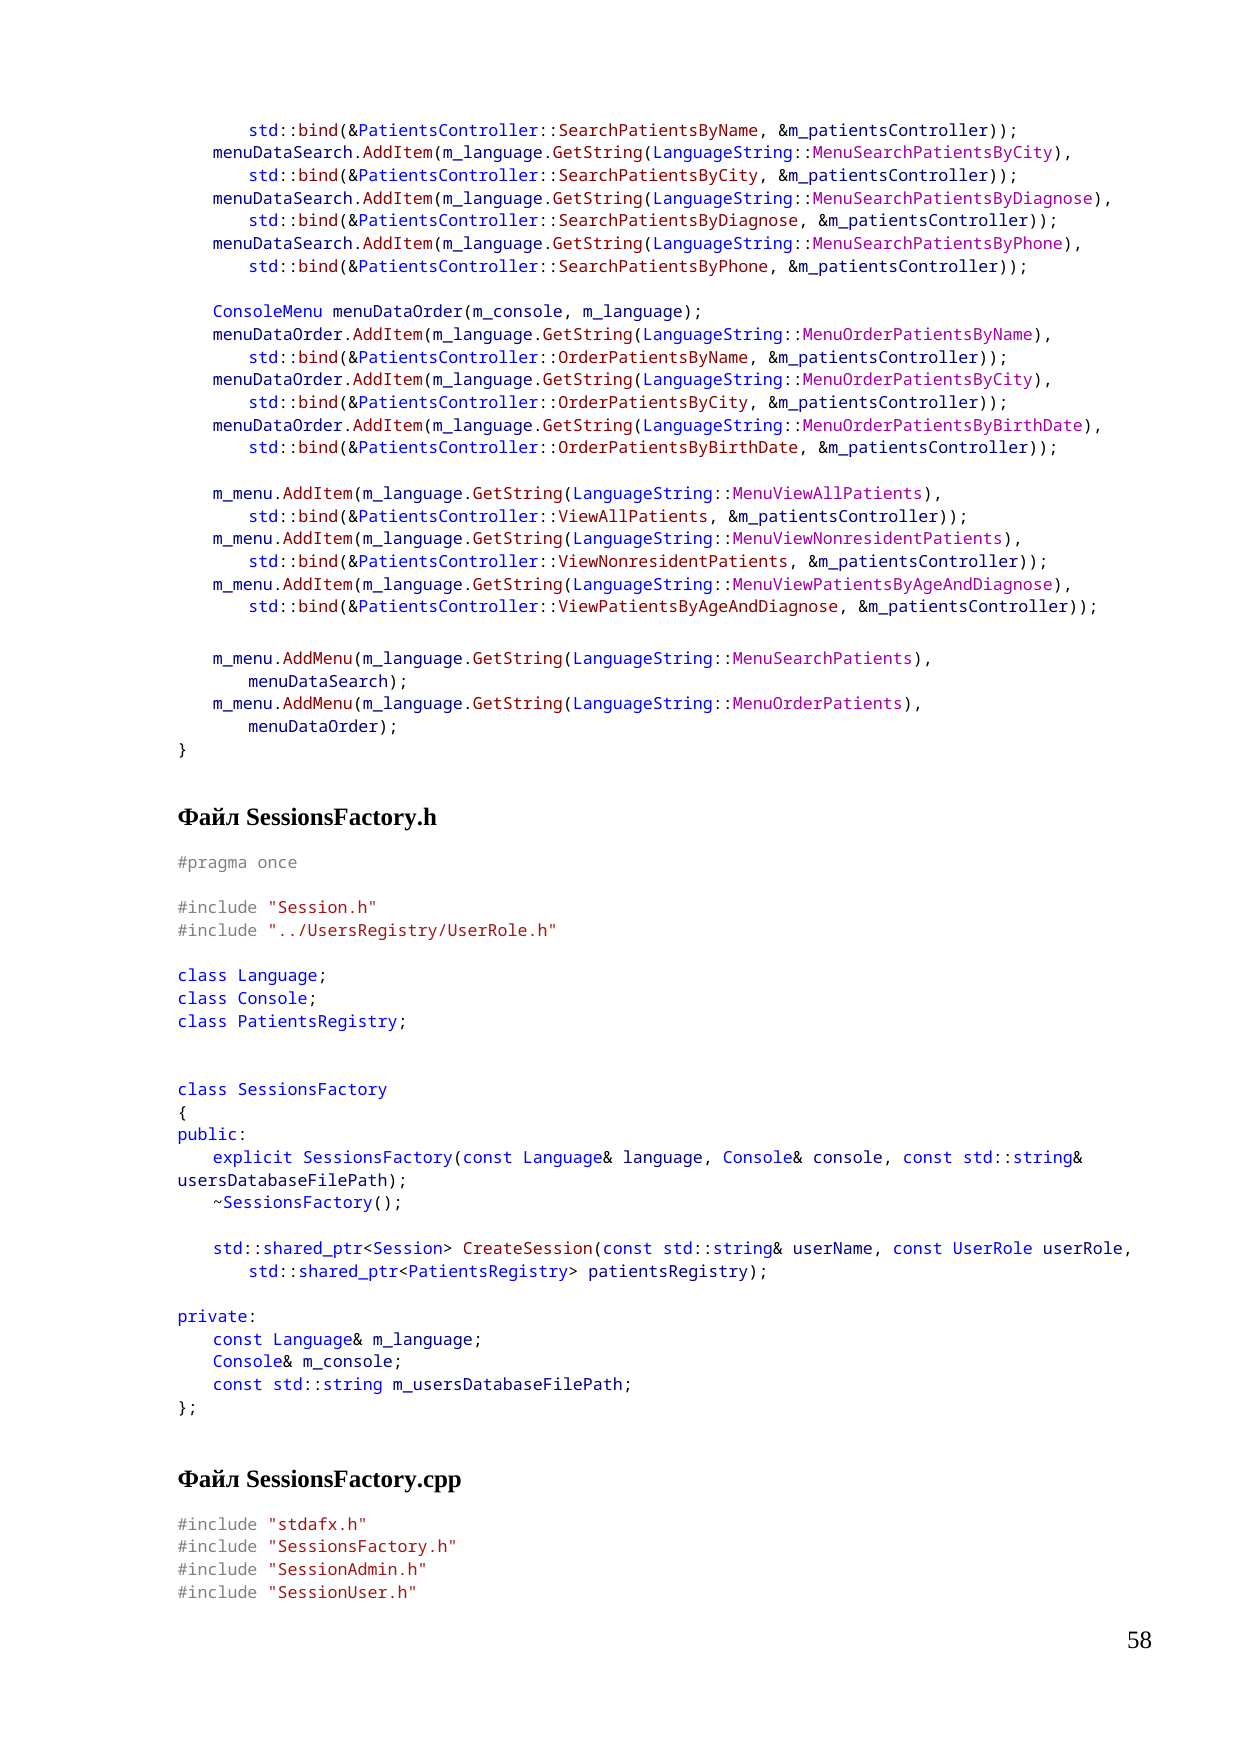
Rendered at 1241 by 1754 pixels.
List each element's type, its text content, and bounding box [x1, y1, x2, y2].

text std::bind(&PatientsController::ViewNonresidentPatients, &m_patientsController)); [177, 549, 1152, 572]
text private: [177, 1304, 1152, 1327]
text std::bind(&PatientsController::OrderPatientsByCity, &m_patientsController)); [177, 391, 1152, 413]
text }; [177, 1395, 1152, 1418]
text #include "stdafx.h" [177, 1512, 1152, 1535]
text ~SessionsFactory(); [177, 1191, 1152, 1214]
text menuDataSearch.AddItem(m_language.GetString(LanguageString::MenuSearchPatientsByDiagnose), [177, 186, 1152, 209]
text std::bind(&PatientsController::SearchPatientsByName, &m_patientsController)); [177, 118, 1152, 141]
text #include "SessionsFactory.h" [177, 1535, 1152, 1557]
text m_menu.AddItem(m_language.GetString(LanguageString::MenuViewNonresidentPatients), [177, 527, 1152, 549]
text menuDataOrder.AddItem(m_language.GetString(LanguageString::MenuOrderPatientsByBirthDate), [177, 413, 1152, 436]
subtitle Файл SessionsFactory.h [177, 802, 1152, 831]
text m_menu.AddItem(m_language.GetString(LanguageString::MenuViewAllPatients), [177, 481, 1152, 504]
text explicit SessionsFactory(const Language& language, Console& console, const std::string& usersDatabaseFilePath); [177, 1146, 1152, 1191]
text std::shared_ptr<PatientsRegistry> patientsRegistry); [177, 1259, 1152, 1282]
text std::bind(&PatientsController::ViewAllPatients, &m_patientsController)); [177, 504, 1152, 527]
text #include "Session.h" [177, 896, 1152, 918]
text menuDataOrder); [177, 714, 1152, 737]
text } [177, 737, 1152, 760]
text std::bind(&PatientsController::SearchPatientsByCity, &m_patientsController)); [177, 163, 1152, 186]
text menuDataSearch.AddItem(m_language.GetString(LanguageString::MenuSearchPatientsByCity), [177, 141, 1152, 163]
text std::shared_ptr<Session> CreateSession(const std::string& userName, const UserRole userRole, [177, 1236, 1152, 1259]
text m_menu.AddMenu(m_language.GetString(LanguageString::MenuOrderPatients), [177, 692, 1152, 714]
text #include "SessionUser.h" [177, 1580, 1152, 1603]
text class Console; [177, 987, 1152, 1009]
text public: [177, 1123, 1152, 1146]
text menuDataOrder.AddItem(m_language.GetString(LanguageString::MenuOrderPatientsByName), [177, 322, 1152, 345]
text class Language; [177, 964, 1152, 987]
text #include "../UsersRegistry/UserRole.h" [177, 918, 1152, 941]
text std::bind(&PatientsController::OrderPatientsByName, &m_patientsController)); [177, 345, 1152, 368]
text std::bind(&PatientsController::SearchPatientsByDiagnose, &m_patientsController)); [177, 209, 1152, 232]
text const std::string m_usersDatabaseFilePath; [177, 1373, 1152, 1395]
text #pragma once [177, 850, 1152, 873]
subtitle Файл SessionsFactory.cpp [177, 1464, 1152, 1493]
text Console& m_console; [177, 1350, 1152, 1373]
text const Language& m_language; [177, 1327, 1152, 1350]
text std::bind(&PatientsController::SearchPatientsByPhone, &m_patientsController)); [177, 254, 1152, 277]
text #include "SessionAdmin.h" [177, 1557, 1152, 1580]
text menuDataSearch); [177, 669, 1152, 692]
text menuDataOrder.AddItem(m_language.GetString(LanguageString::MenuOrderPatientsByCity), [177, 368, 1152, 391]
text m_menu.AddItem(m_language.GetString(LanguageString::MenuViewPatientsByAgeAndDiagnose), [177, 572, 1152, 595]
text std::bind(&PatientsController::ViewPatientsByAgeAndDiagnose, &m_patientsController)); [177, 595, 1152, 618]
text m_menu.AddMenu(m_language.GetString(LanguageString::MenuSearchPatients), [177, 646, 1152, 669]
text { [177, 1100, 1152, 1123]
text class PatientsRegistry; [177, 1009, 1152, 1032]
text ConsoleMenu menuDataOrder(m_console, m_language); [177, 300, 1152, 322]
text menuDataSearch.AddItem(m_language.GetString(LanguageString::MenuSearchPatientsByPhone), [177, 232, 1152, 254]
text std::bind(&PatientsController::OrderPatientsByBirthDate, &m_patientsController)); [177, 436, 1152, 459]
text class SessionsFactory [177, 1077, 1152, 1100]
